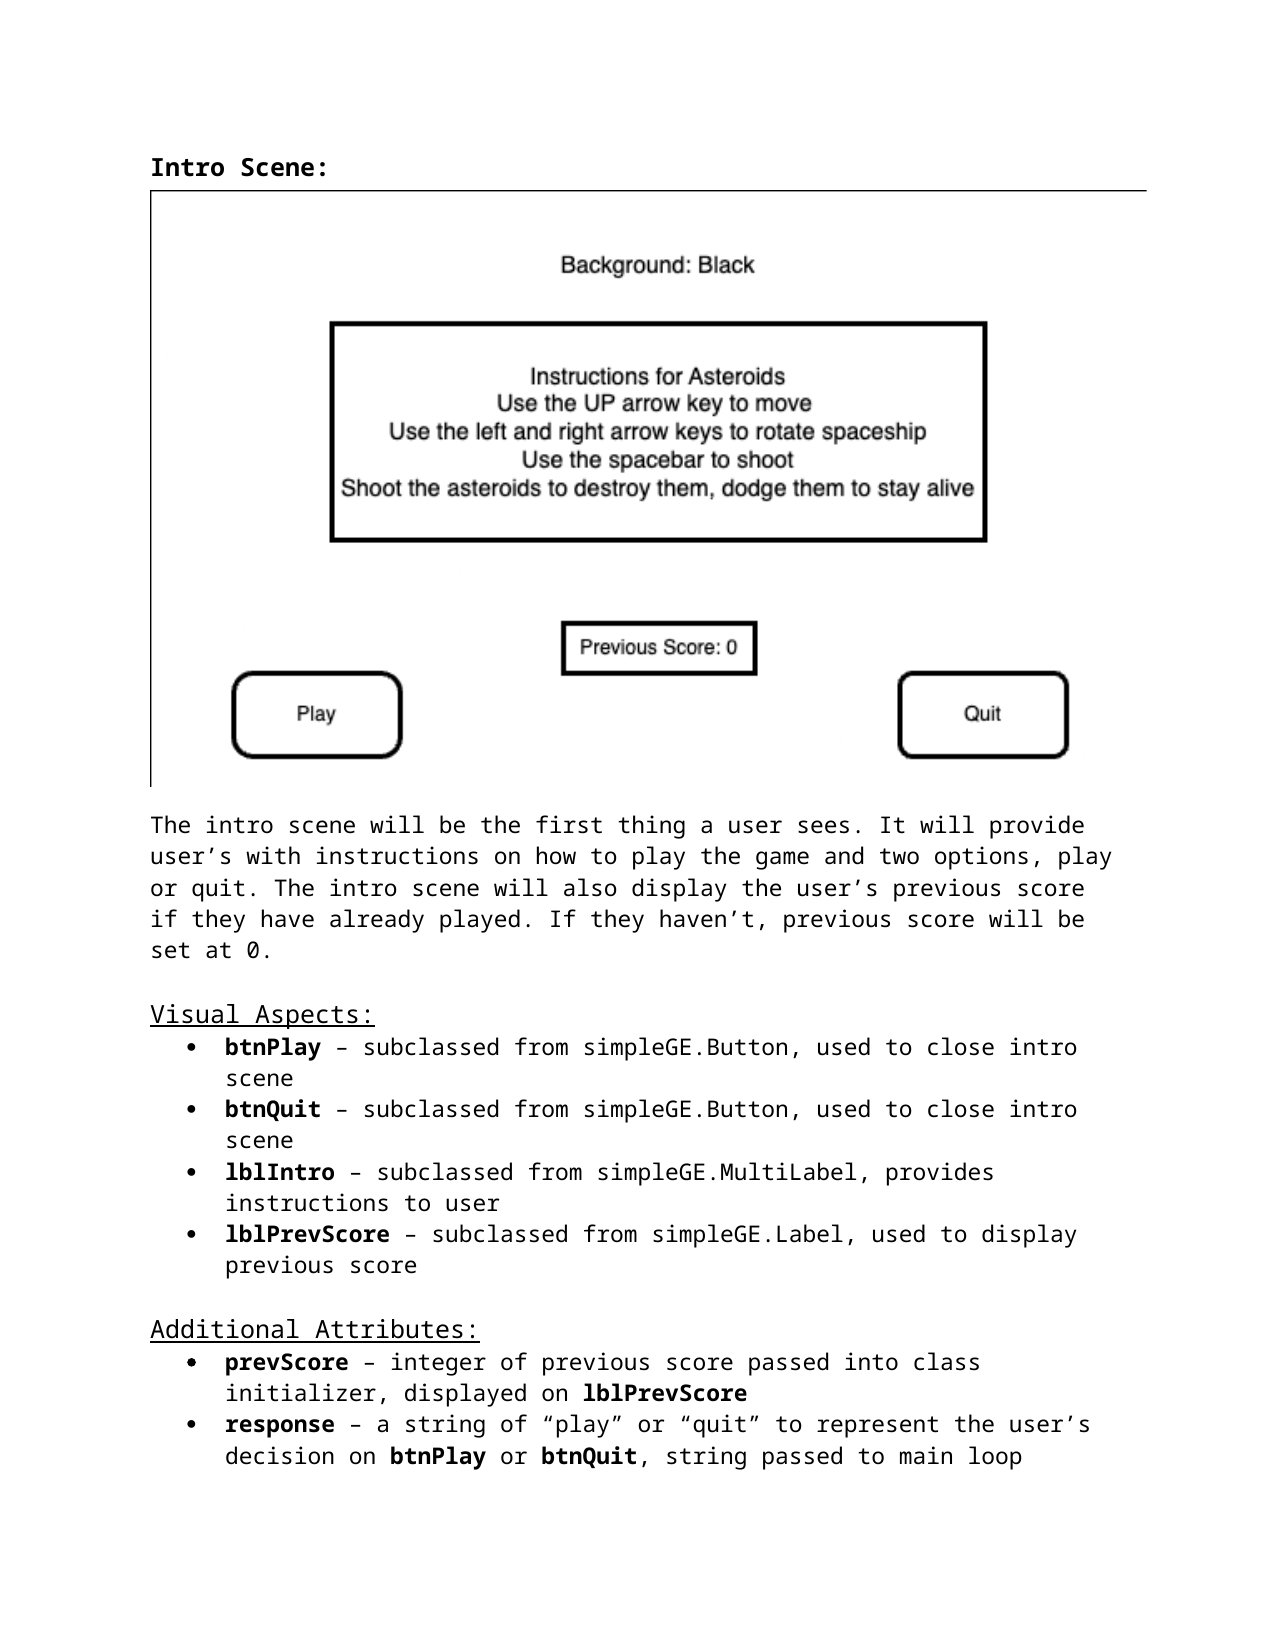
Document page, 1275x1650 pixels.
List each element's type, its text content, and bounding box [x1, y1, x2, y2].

picture [150, 190, 1147, 787]
list lblPrevScore – subclassed from simpleGE.Label, used to display previous score [187, 1218, 1125, 1281]
text Intro Scene: [150, 150, 1125, 184]
list btnQuit – subclassed from simpleGE.Button, used to close intro scene [187, 1093, 1125, 1156]
text Additional Attributes: [150, 1312, 1125, 1346]
text The intro scene will be the first thing a user sees. It will provide user’s with instructions on how to play the game and two options, play or quit. The intro scene will also display the user’s previous score if they have already played. If they haven’t, previous score will be set at 0. [150, 787, 1125, 965]
list prevScore – integer of previous score passed into class initializer, displayed on lblPrevScore [187, 1346, 1125, 1408]
list btnPlay – subclassed from simpleGE.Button, used to close intro scene [187, 1031, 1125, 1093]
text Visual Aspects: [150, 997, 1125, 1031]
list response – a string of “play” or “quit” to represent the user’s decision on btnPlay or btnQuit, string passed to main loop [187, 1408, 1125, 1471]
list lblIntro – subclassed from simpleGE.MultiLabel, provides instructions to user [187, 1156, 1125, 1218]
